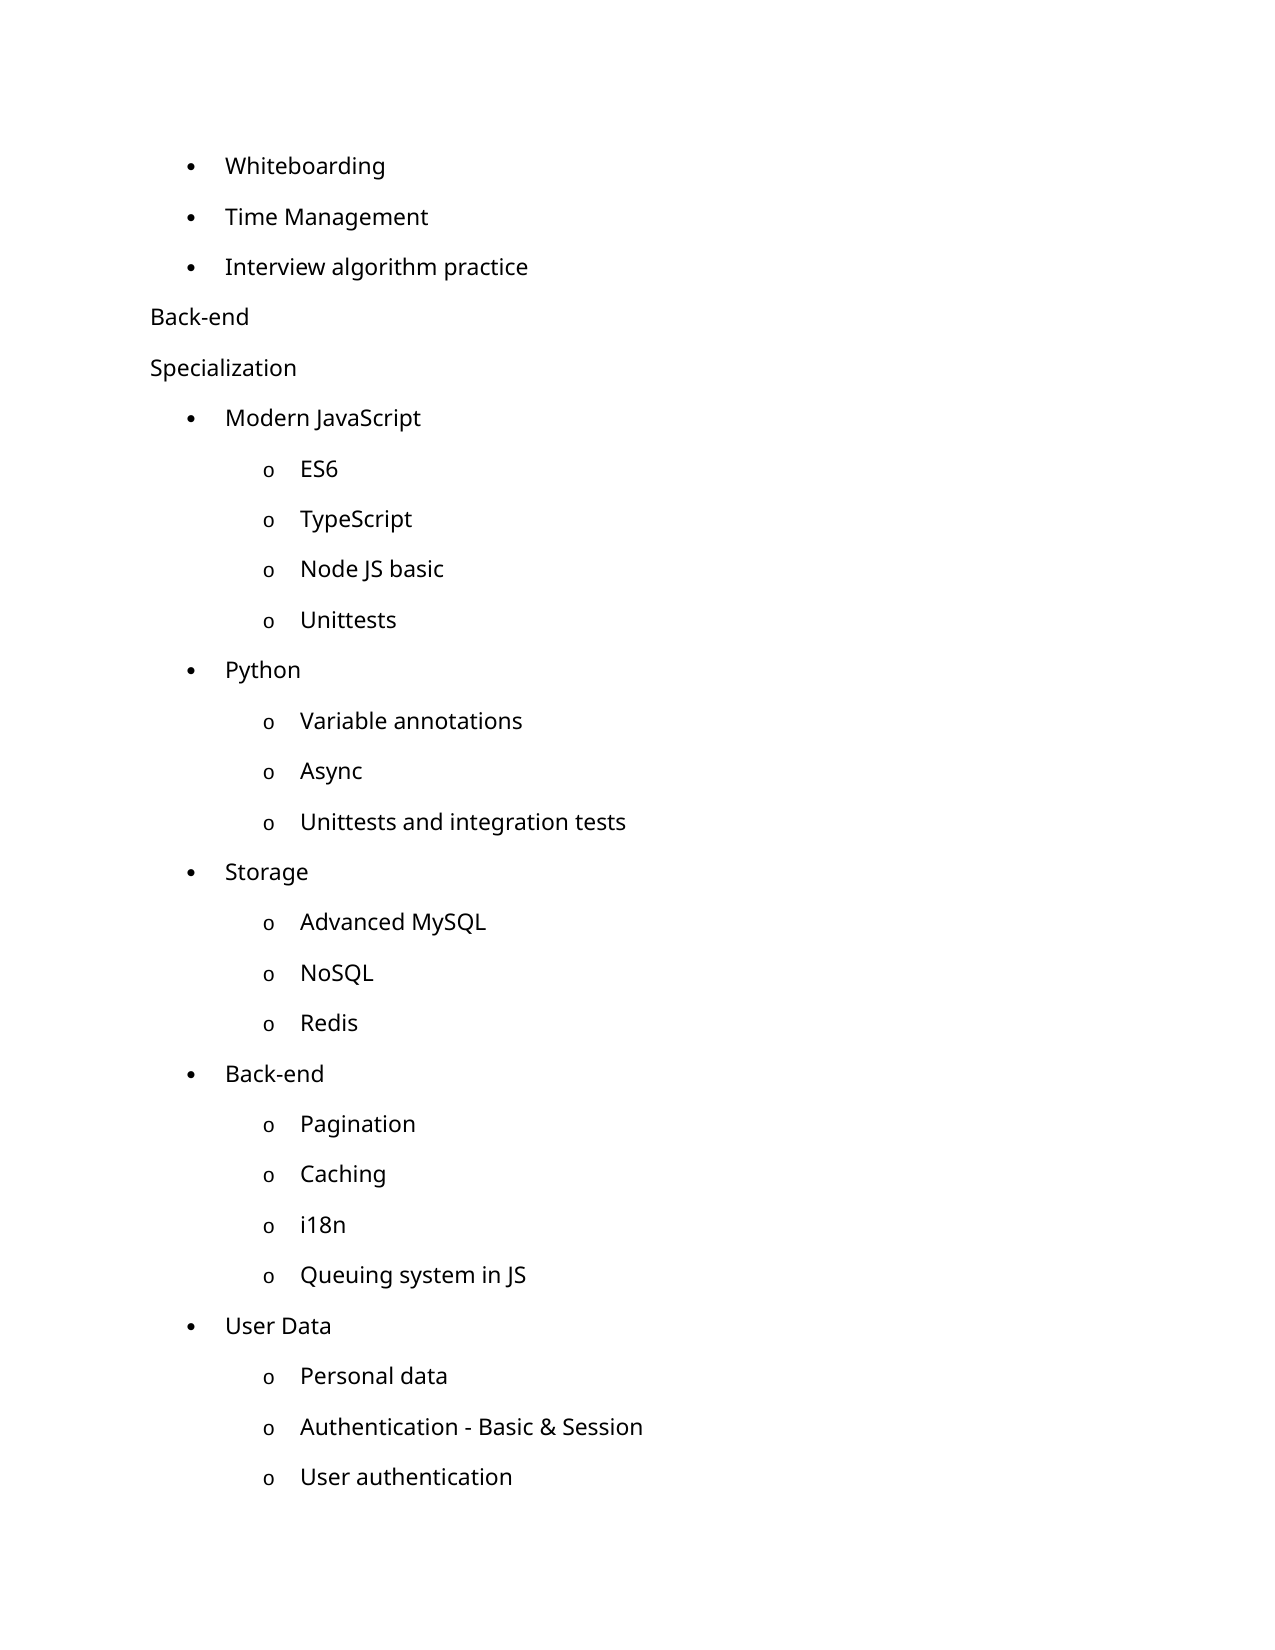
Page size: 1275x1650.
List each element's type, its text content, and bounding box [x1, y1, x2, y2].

list Personal data [262, 1360, 1125, 1391]
list Async [262, 755, 1125, 786]
list TypeScript [262, 503, 1125, 534]
text Back-end [150, 301, 1125, 332]
list Python [187, 654, 1125, 685]
list Caching [262, 1158, 1125, 1189]
list User authentication [262, 1461, 1125, 1492]
list Time Management [187, 200, 1125, 232]
list Redis [262, 1007, 1125, 1038]
list ES6 [262, 452, 1125, 484]
list Unittests [262, 604, 1125, 635]
list Interview algorithm practice [187, 251, 1125, 282]
list Node JS basic [262, 553, 1125, 584]
list Storage [187, 856, 1125, 887]
list Unittests and integration tests [262, 805, 1125, 837]
list NoSQL [262, 957, 1125, 988]
list Modern JavaScript [187, 402, 1125, 433]
list Authentication - Basic & Session [262, 1410, 1125, 1442]
list Pagination [262, 1108, 1125, 1139]
text Specialization [150, 352, 1125, 383]
list i18n [262, 1209, 1125, 1240]
list User Data [187, 1309, 1125, 1341]
list Back-end [187, 1057, 1125, 1089]
list Variable annotations [262, 704, 1125, 736]
list Whiteboarding [187, 150, 1125, 181]
list Advanced MySQL [262, 906, 1125, 937]
list Queuing system in JS [262, 1259, 1125, 1290]
